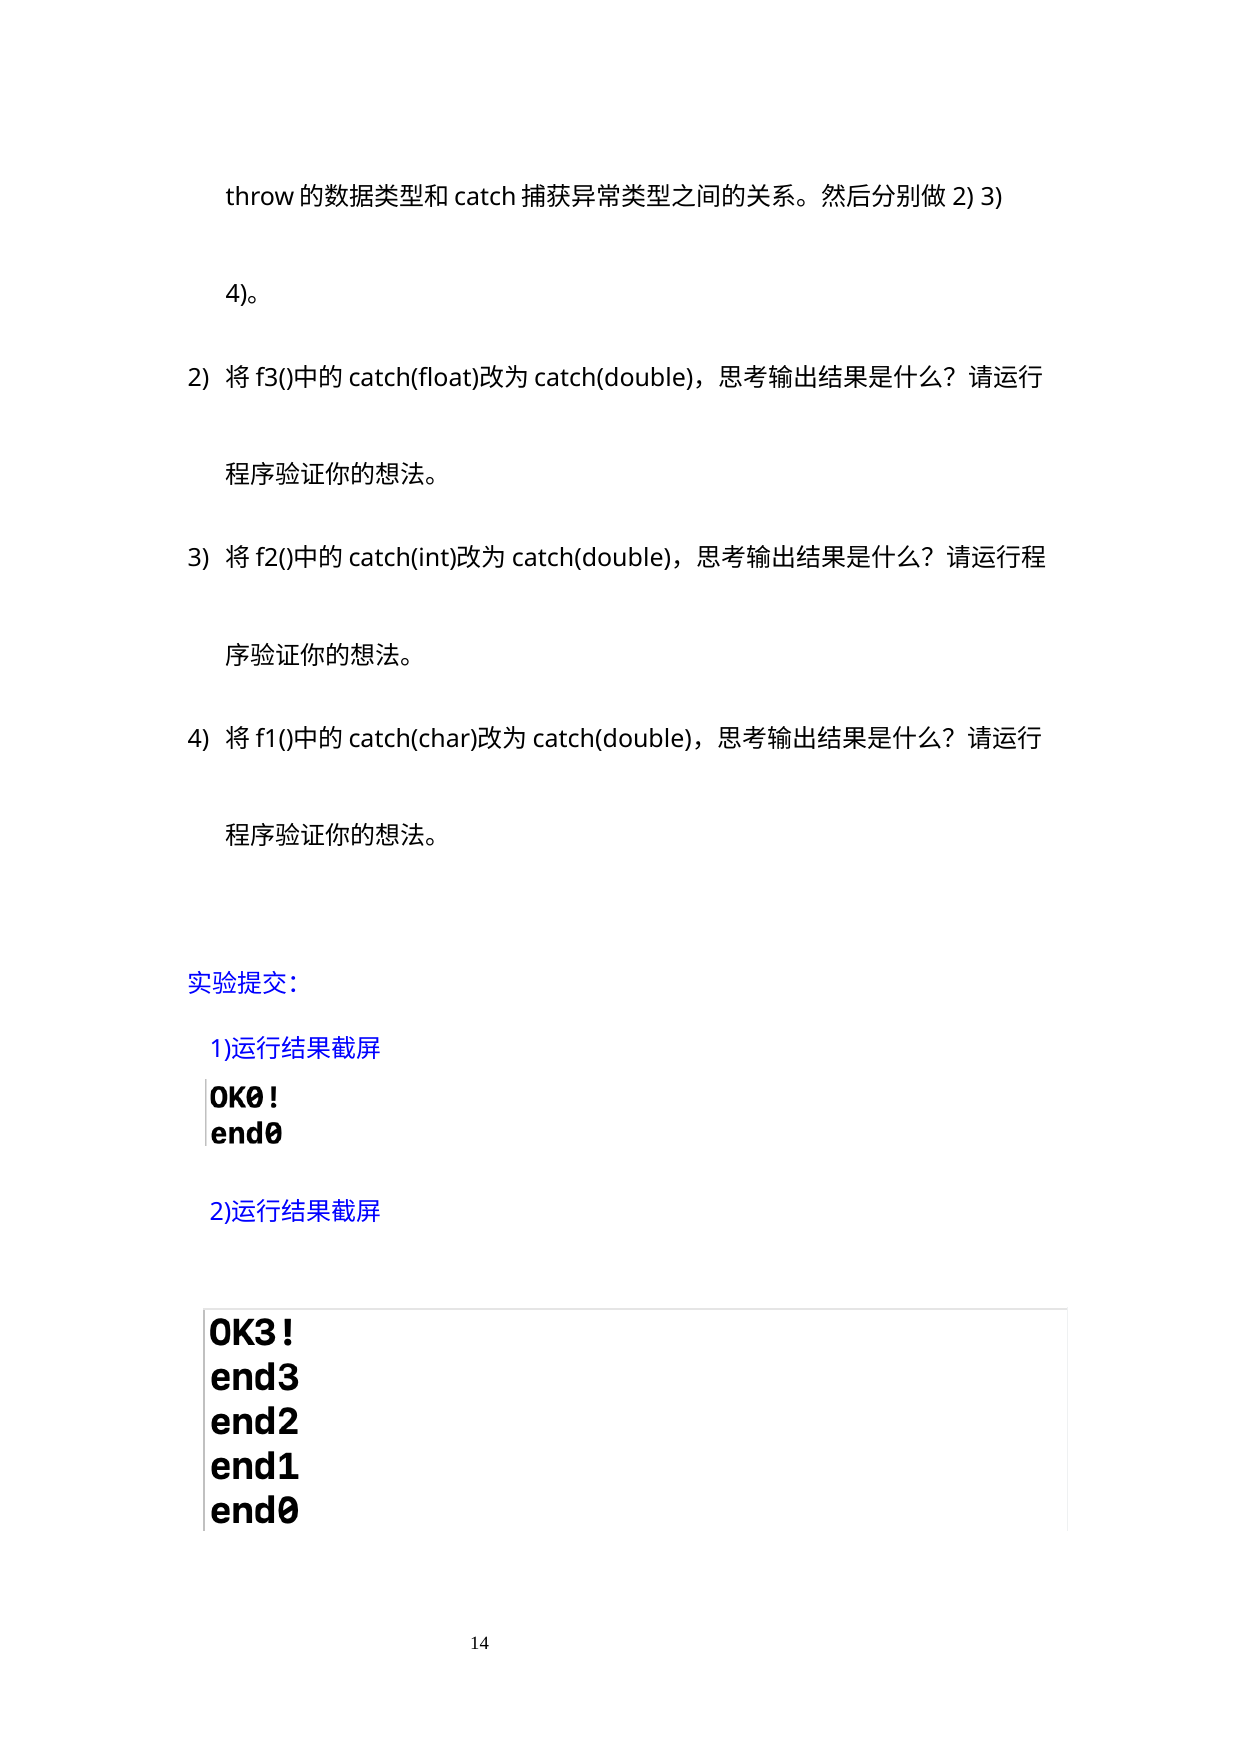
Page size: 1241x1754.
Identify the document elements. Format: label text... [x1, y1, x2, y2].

text 实验提交： [187, 949, 1053, 1014]
picture [203, 1307, 1068, 1531]
picture [203, 1079, 904, 1146]
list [187, 162, 1053, 324]
list 将f3()中的catch(float)改为catch(double)，思考输出结果是什么？请运行程序验证你的想法。 [187, 343, 1053, 505]
list 1)运行结果截屏 [209, 1014, 1053, 1079]
list 将f2()中的catch(int)改为catch(double)，思考输出结果是什么？请运行程序验证你的想法。 [187, 523, 1053, 686]
list 2)运行结果截屏 [209, 1177, 1053, 1242]
list 将f1()中的catch(char)改为catch(double)，思考输出结果是什么？请运行程序验证你的想法。 [187, 704, 1053, 866]
